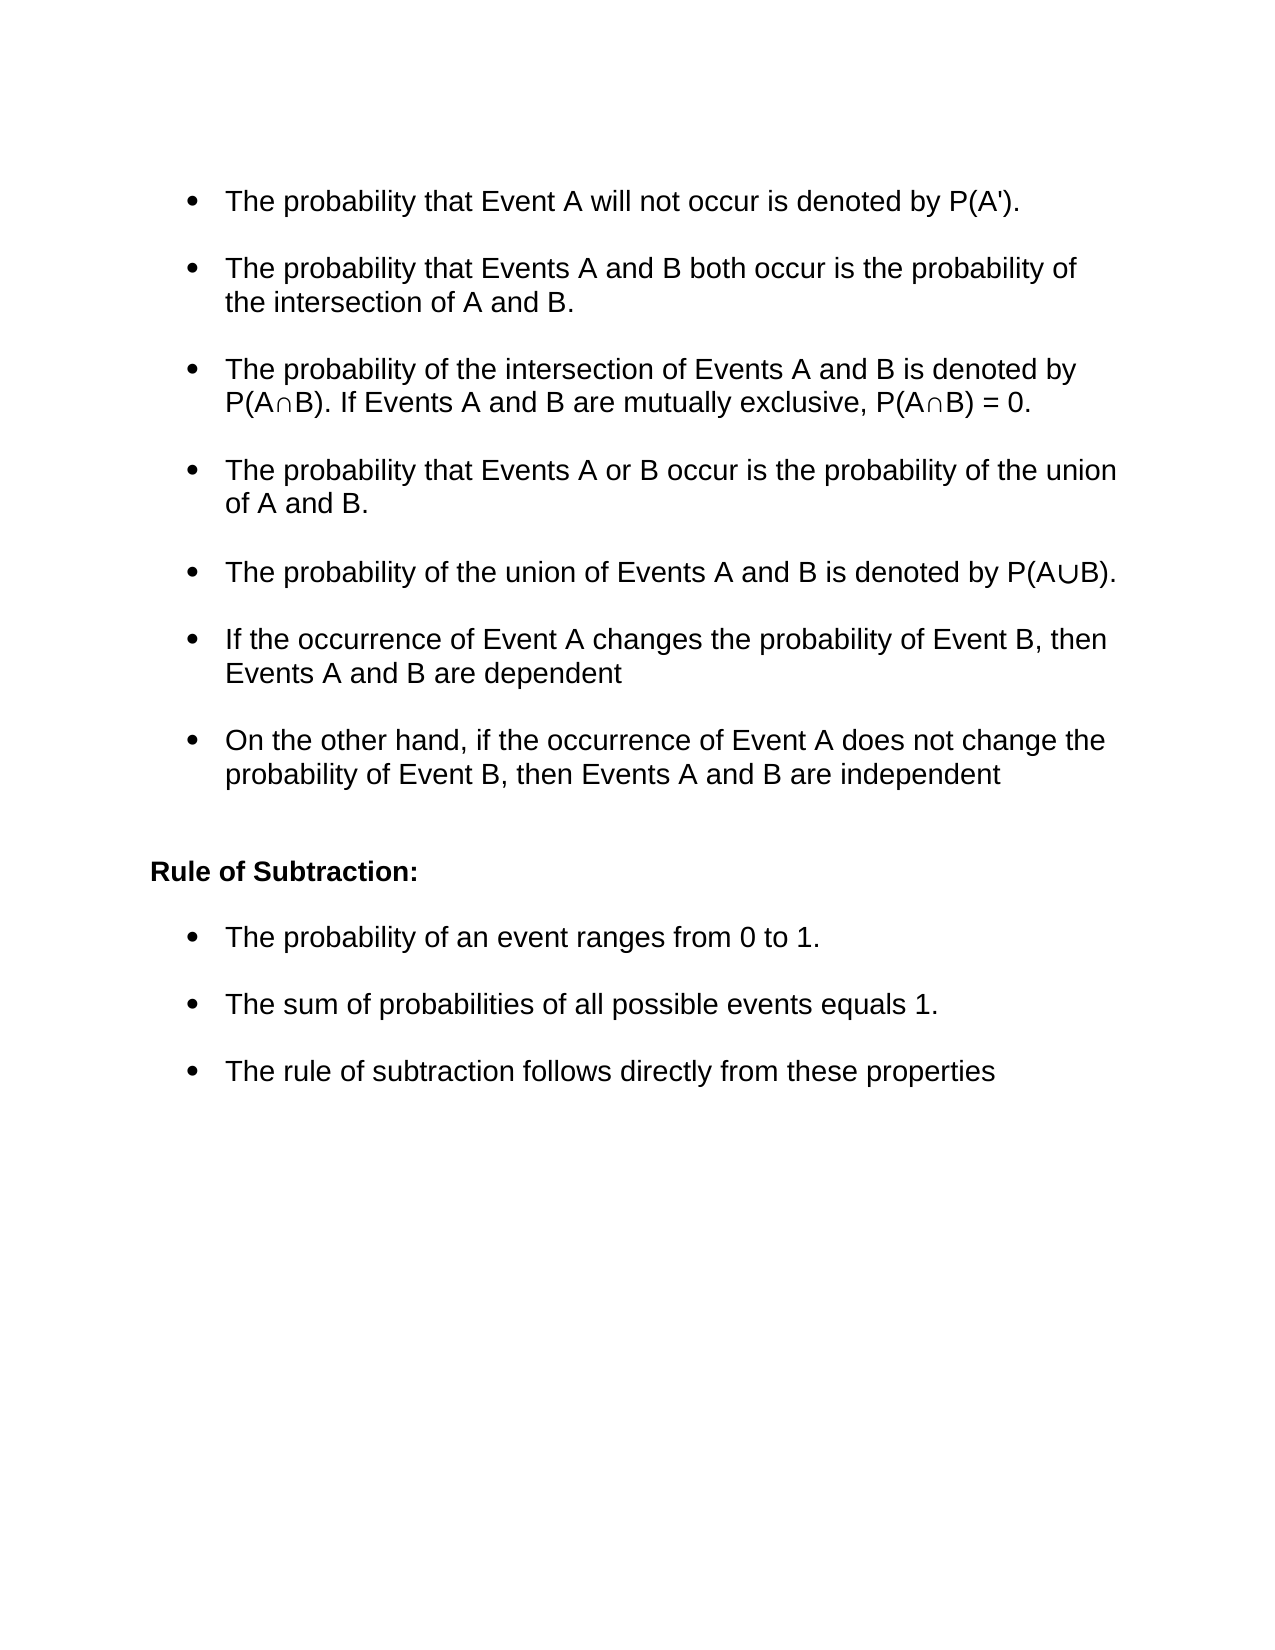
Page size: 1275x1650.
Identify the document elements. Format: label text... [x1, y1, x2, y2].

list The probability of an event ranges from 0 to 1. [187, 920, 1125, 954]
list The sum of probabilities of all possible events equals 1. [187, 987, 1125, 1021]
list The probability that Events A or B occur is the probability of the union of A and B. [187, 452, 1125, 520]
text Rule of Subtraction: [150, 855, 1125, 887]
list If the occurrence of Event A changes the probability of Event B, then Events A and B are dependent [187, 622, 1125, 689]
list The probability of the union of Events A and B is denoted by P(A∪B). [187, 553, 1125, 589]
list On the other hand, if the occurrence of Event A does not change the probability of Event B, then Events A and B are independent [187, 723, 1125, 790]
list The probability of the intersection of Events A and B is denoted by P(A∩B). If Events A and B are mutually exclusive, P(A∩B) = 0. [187, 352, 1125, 419]
list The probability that Events A and B both occur is the probability of the intersection of A and B. [187, 251, 1125, 318]
list The probability that Event A will not occur is denoted by P(A'). [187, 183, 1125, 217]
list The rule of subtraction follows directly from these properties [187, 1054, 1125, 1088]
